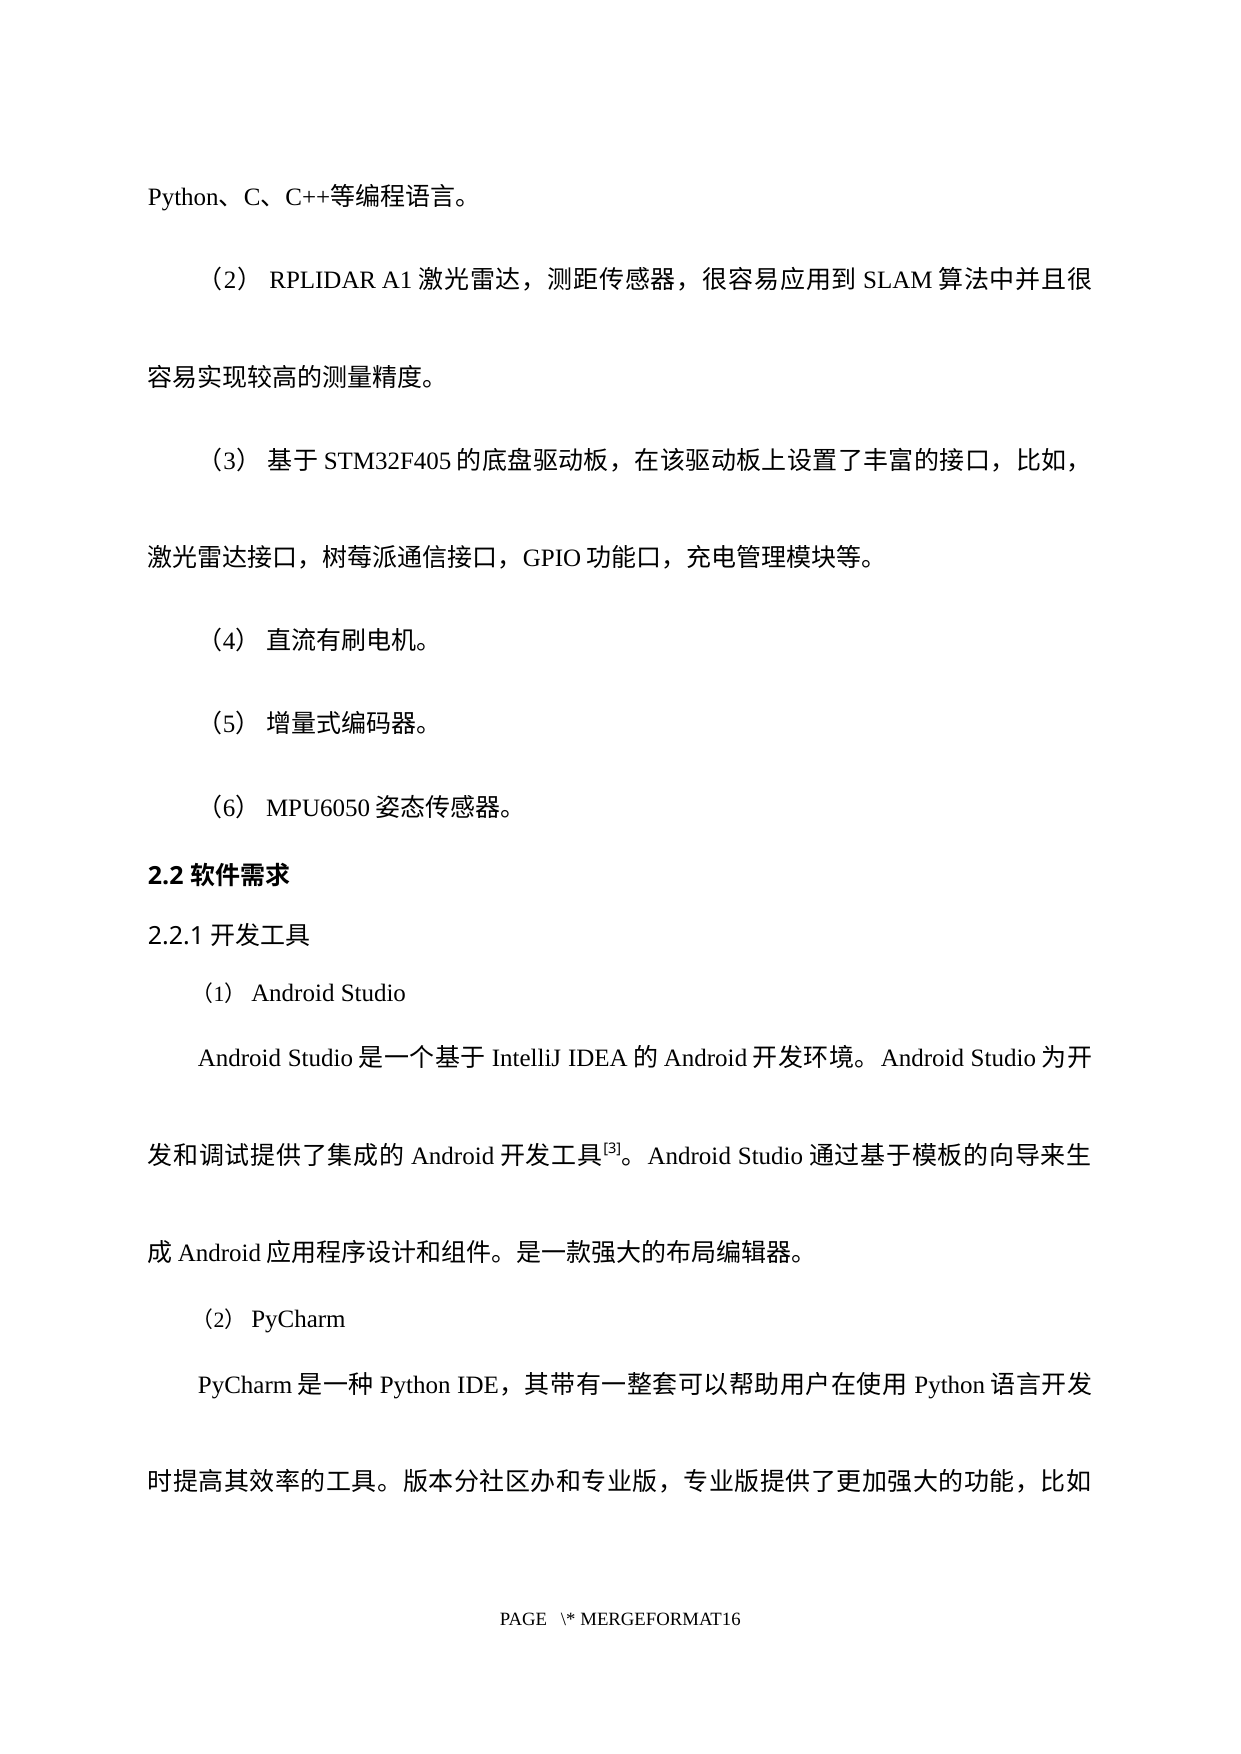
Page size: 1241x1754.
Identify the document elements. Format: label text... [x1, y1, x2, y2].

text （4） 直流有刷电机。 [148, 606, 1092, 671]
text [148, 1350, 1092, 1512]
text （6） MPU6050姿态传感器。 [148, 773, 1092, 838]
text （2） PyCharm [148, 1302, 1092, 1334]
text （3） 基于STM32F405的底盘驱动板，在该驱动板上设置了丰富的接口，比如，激光雷达接口，树莓派通信接口，GPIO功能口，充电管理模块等。 [148, 426, 1092, 588]
subtitle 2.2.1 开发工具 [148, 901, 1092, 966]
text Android Studio是一个基于IntelliJ IDEA的Android开发环境。Android Studio为开发和调试提供了集成的Android开发工具[3]。Android Studio通过基于模板的向导来生成Android应用程序设计和组件。是一款强大的布局编辑器。 [148, 1023, 1092, 1283]
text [148, 162, 1092, 227]
subtitle 2.2 软件需求 [148, 856, 1092, 892]
text （2） RPLIDAR A1激光雷达，测距传感器，很容易应用到SLAM算法中并且很容易实现较高的测量精度。 [148, 245, 1092, 408]
text （5） 增量式编码器。 [148, 689, 1092, 754]
text （1） Android Studio [148, 975, 1092, 1008]
